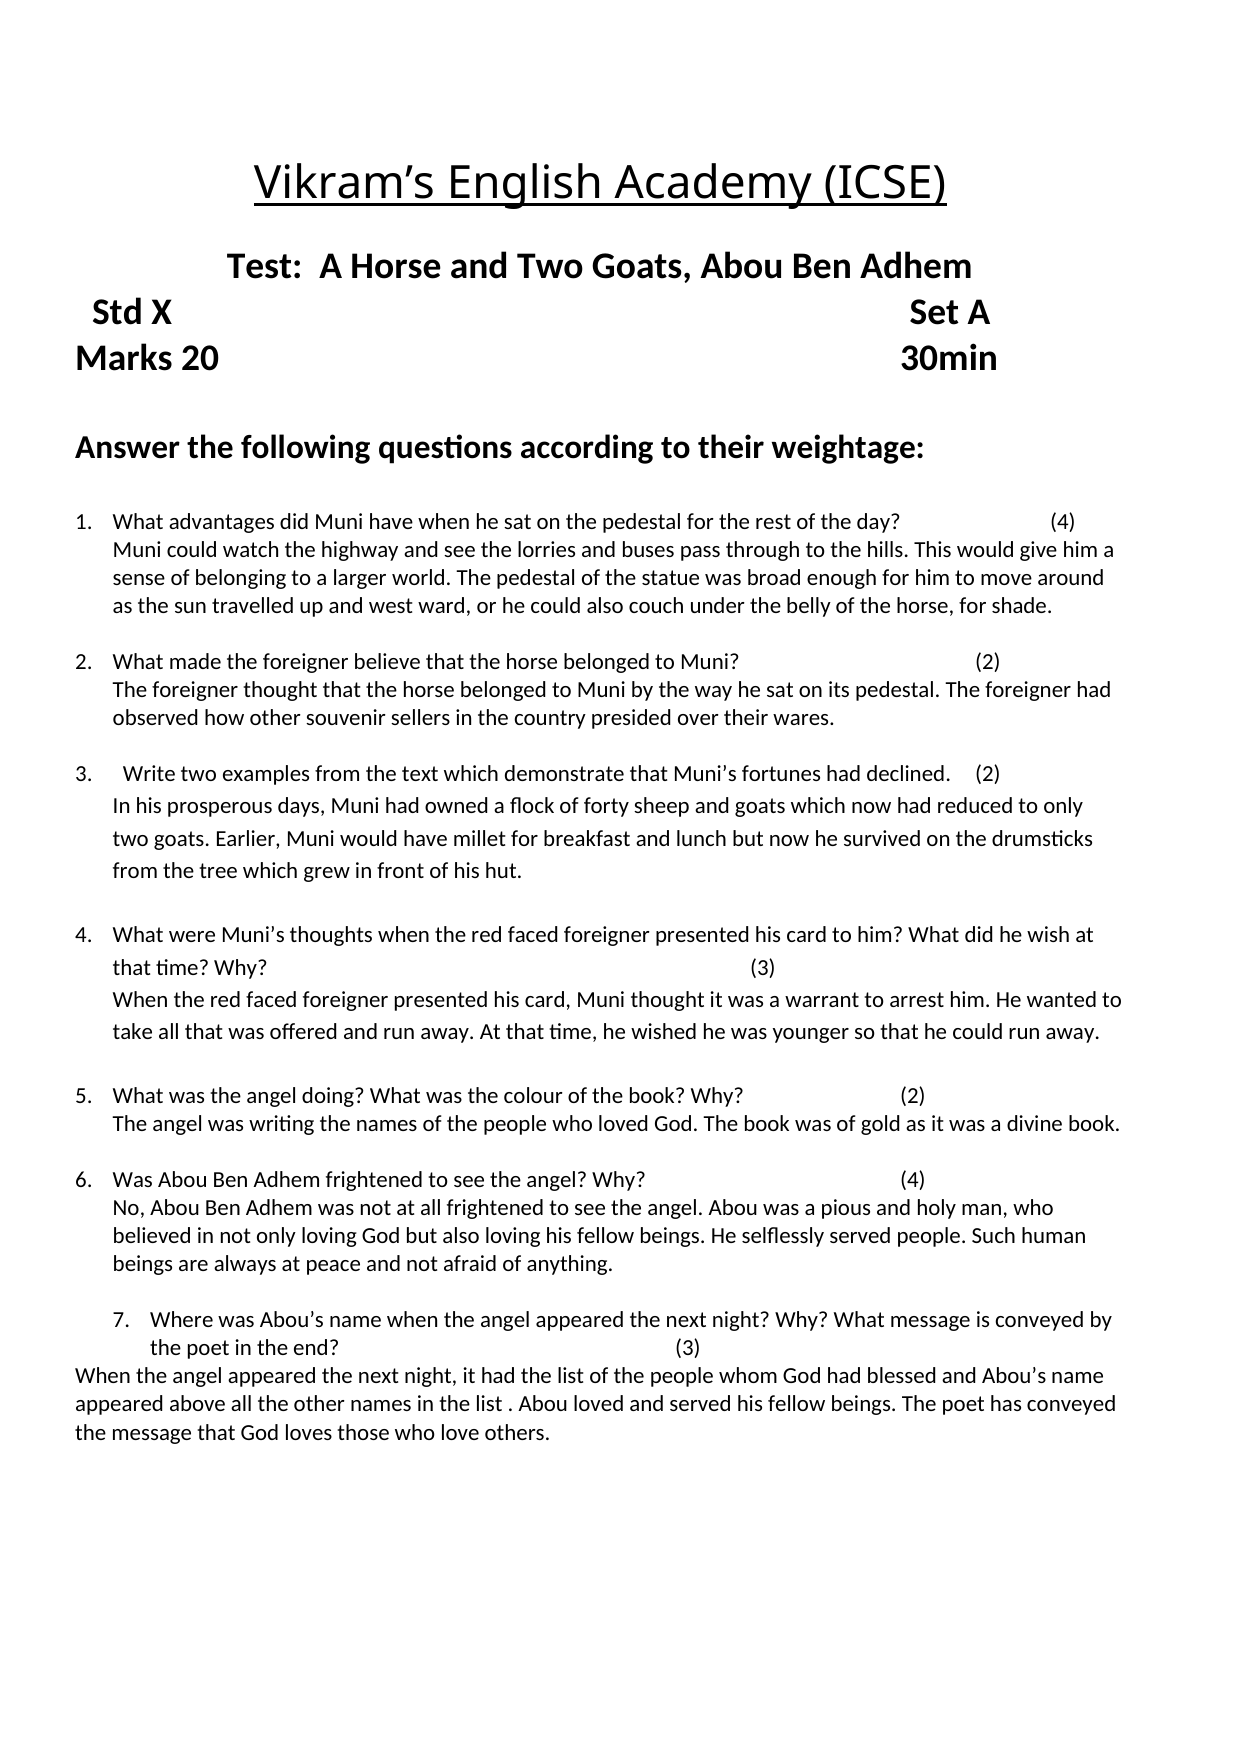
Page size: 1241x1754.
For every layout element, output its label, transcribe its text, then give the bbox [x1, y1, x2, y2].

list What was the angel doing? What was the colour of the book? Why? (2) [75, 1081, 1125, 1109]
list What advantages did Muni have when he sat on the pedestal for the rest of the day? (4) [75, 507, 1125, 535]
list The angel was writing the names of the people who loved God. The book was of gold as it was a divine book. [112, 1109, 1125, 1137]
text Std X Set A [75, 288, 1125, 334]
text When the angel appeared the next night, it had the list of the people whom God had blessed and Abou’s name appeared above all the other names in the list . Abou loved and served his fellow beings. The poet has conveyed the message that God loves those who love others. [75, 1362, 1125, 1446]
text Answer the following questions according to their weightage: [75, 426, 1125, 467]
list No, Abou Ben Adhem was not at all frightened to see the angel. Abou was a pious and holy man, who believed in not only loving God but also loving his fellow beings. He selflessly served people. Such human beings are always at peace and not afraid of anything. [112, 1193, 1125, 1277]
list When the red faced foreigner presented his card, Muni thought it was a warrant to arrest him. He wanted to take all that was offered and run away. At that time, he wished he was younger so that he could run away. [112, 985, 1125, 1045]
list Was Abou Ben Adhem frightened to see the angel? Why? (4) [75, 1165, 1125, 1193]
text Test: A Horse and Two Goats, Abou Ben Adhem [75, 242, 1125, 288]
list What were Muni’s thoughts when the red faced foreigner presented his card to him? What did he wish at that time? Why? (3) [75, 920, 1125, 981]
text Marks 20 30min [75, 334, 1125, 426]
text Vikram’s English Academy (ICSE) [75, 150, 1125, 212]
list In his prosperous days, Muni had owned a flock of forty sheep and goats which now had reduced to only two goats. Earlier, Muni would have millet for breakfast and lunch but now he survived on the drumsticks from the tree which grew in front of his hut. [112, 792, 1125, 884]
list What made the foreigner believe that the horse belonged to Muni? (2) [75, 647, 1125, 675]
text The foreigner thought that the horse belonged to Muni by the way he sat on its pedestal. The foreigner had observed how other souvenir sellers in the country presided over their wares. [112, 675, 1125, 731]
list Muni could watch the highway and see the lorries and buses pass through to the hills. This would give him a sense of belonging to a larger world. The pedestal of the statue was broad enough for him to move around as the sun travelled up and west ward, or he could also couch under the belly of the horse, for shade. [112, 535, 1125, 619]
list Where was Abou’s name when the angel appeared the next night? Why? What message is conveyed by the poet in the end? (3) [112, 1306, 1125, 1362]
list Write two examples from the text which demonstrate that Muni’s fortunes had declined. (2) [75, 759, 1125, 787]
